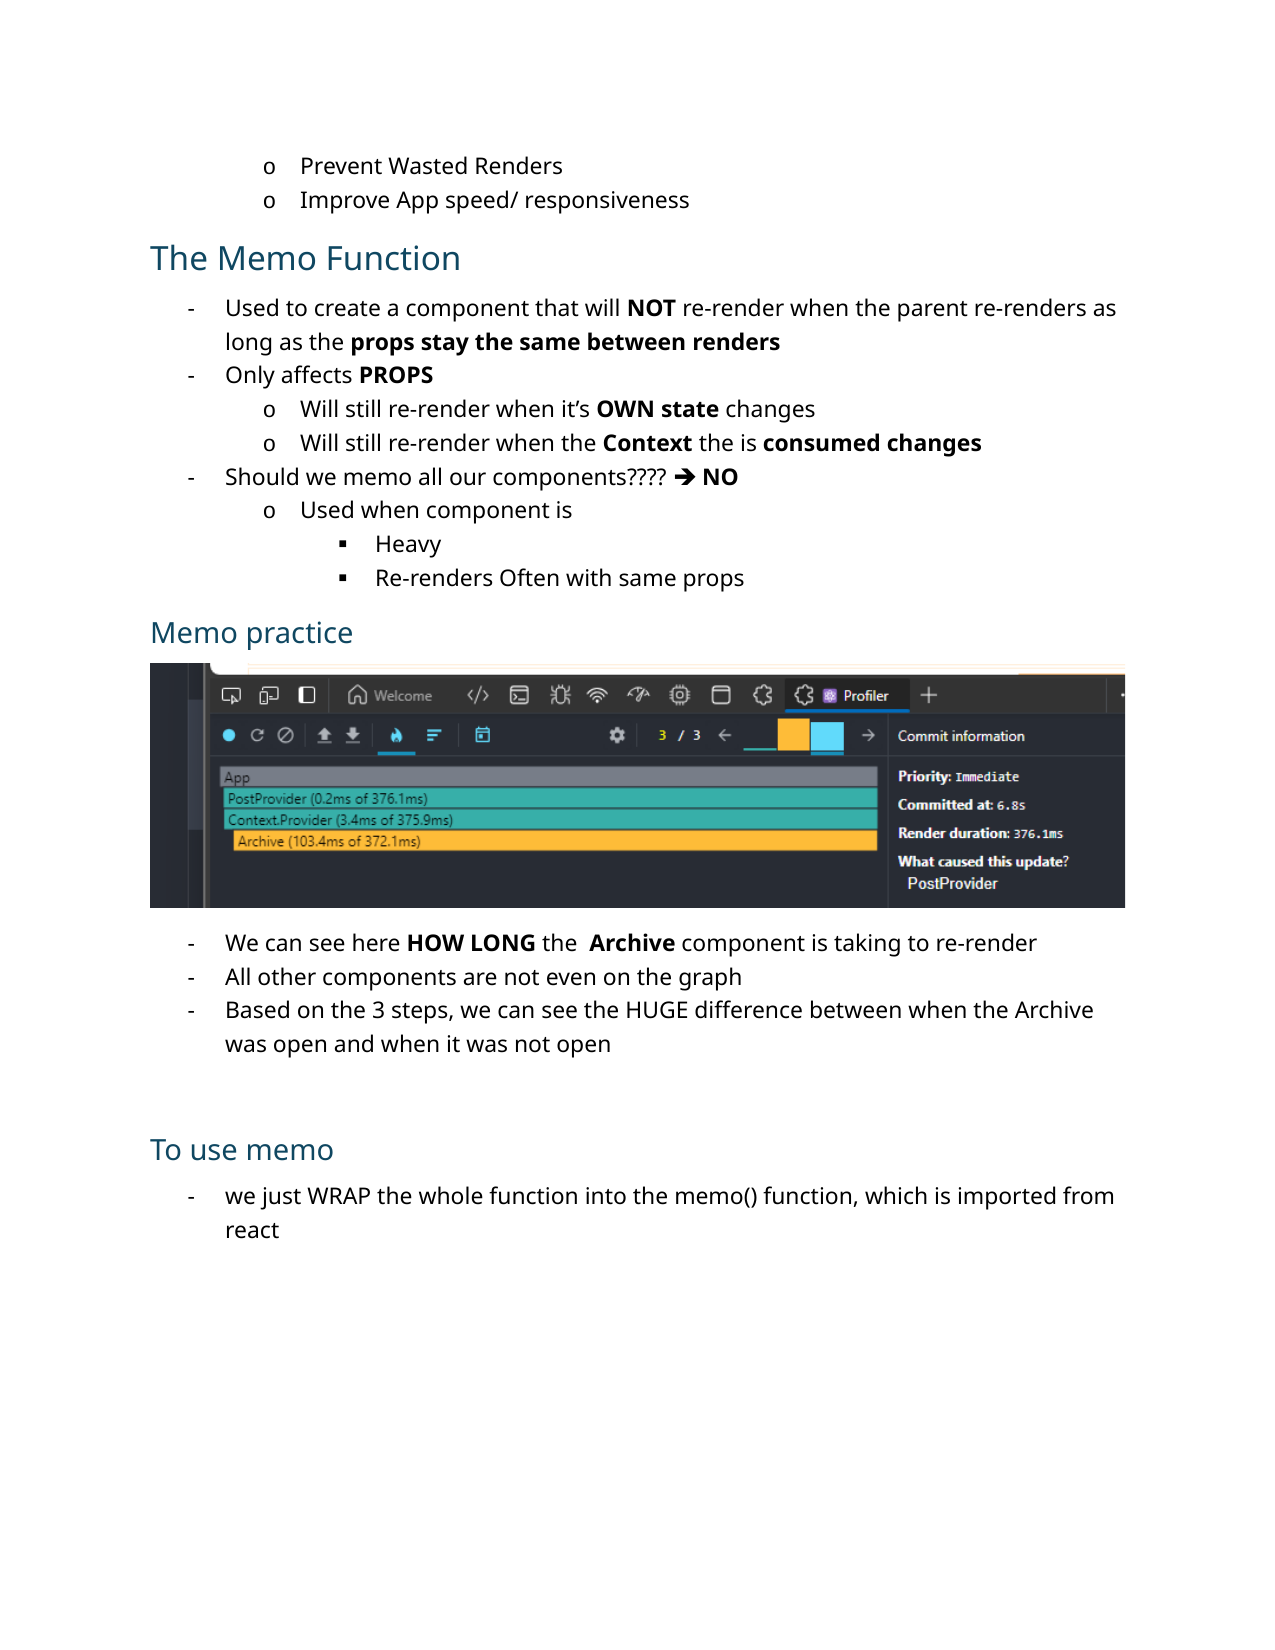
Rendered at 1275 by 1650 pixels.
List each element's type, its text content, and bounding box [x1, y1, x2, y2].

subtitle The Memo Function [150, 234, 1125, 280]
subtitle Memo practice [150, 612, 1125, 652]
list Heavy [337, 528, 1125, 559]
picture [150, 663, 1125, 908]
list Prevent Wasted Renders [262, 150, 1125, 181]
list Should we memo all our components???? NO [187, 461, 1125, 492]
list we just WRAP the whole function into the memo() function, which is imported from react [187, 1180, 1125, 1245]
list Based on the 3 steps, we can see the HUGE difference between when the Archive was open and when it was not open [187, 994, 1125, 1059]
list Only affects PROPS [187, 359, 1125, 390]
list Used when component is [262, 494, 1125, 526]
list Re-renders Often with same props [337, 562, 1125, 593]
list Will still re-render when the Context the is consumed changes [262, 427, 1125, 458]
subtitle To use memo [150, 1129, 1125, 1168]
list We can see here HOW LONG the Archive component is taking to re-render [187, 927, 1125, 958]
list Will still re-render when it’s OWN state changes [262, 393, 1125, 424]
list Improve App speed/ responsiveness [262, 184, 1125, 215]
list Used to create a component that will NOT re-render when the parent re-renders as long as the props stay the same between renders [187, 292, 1125, 357]
list All other components are not even on the graph [187, 961, 1125, 992]
